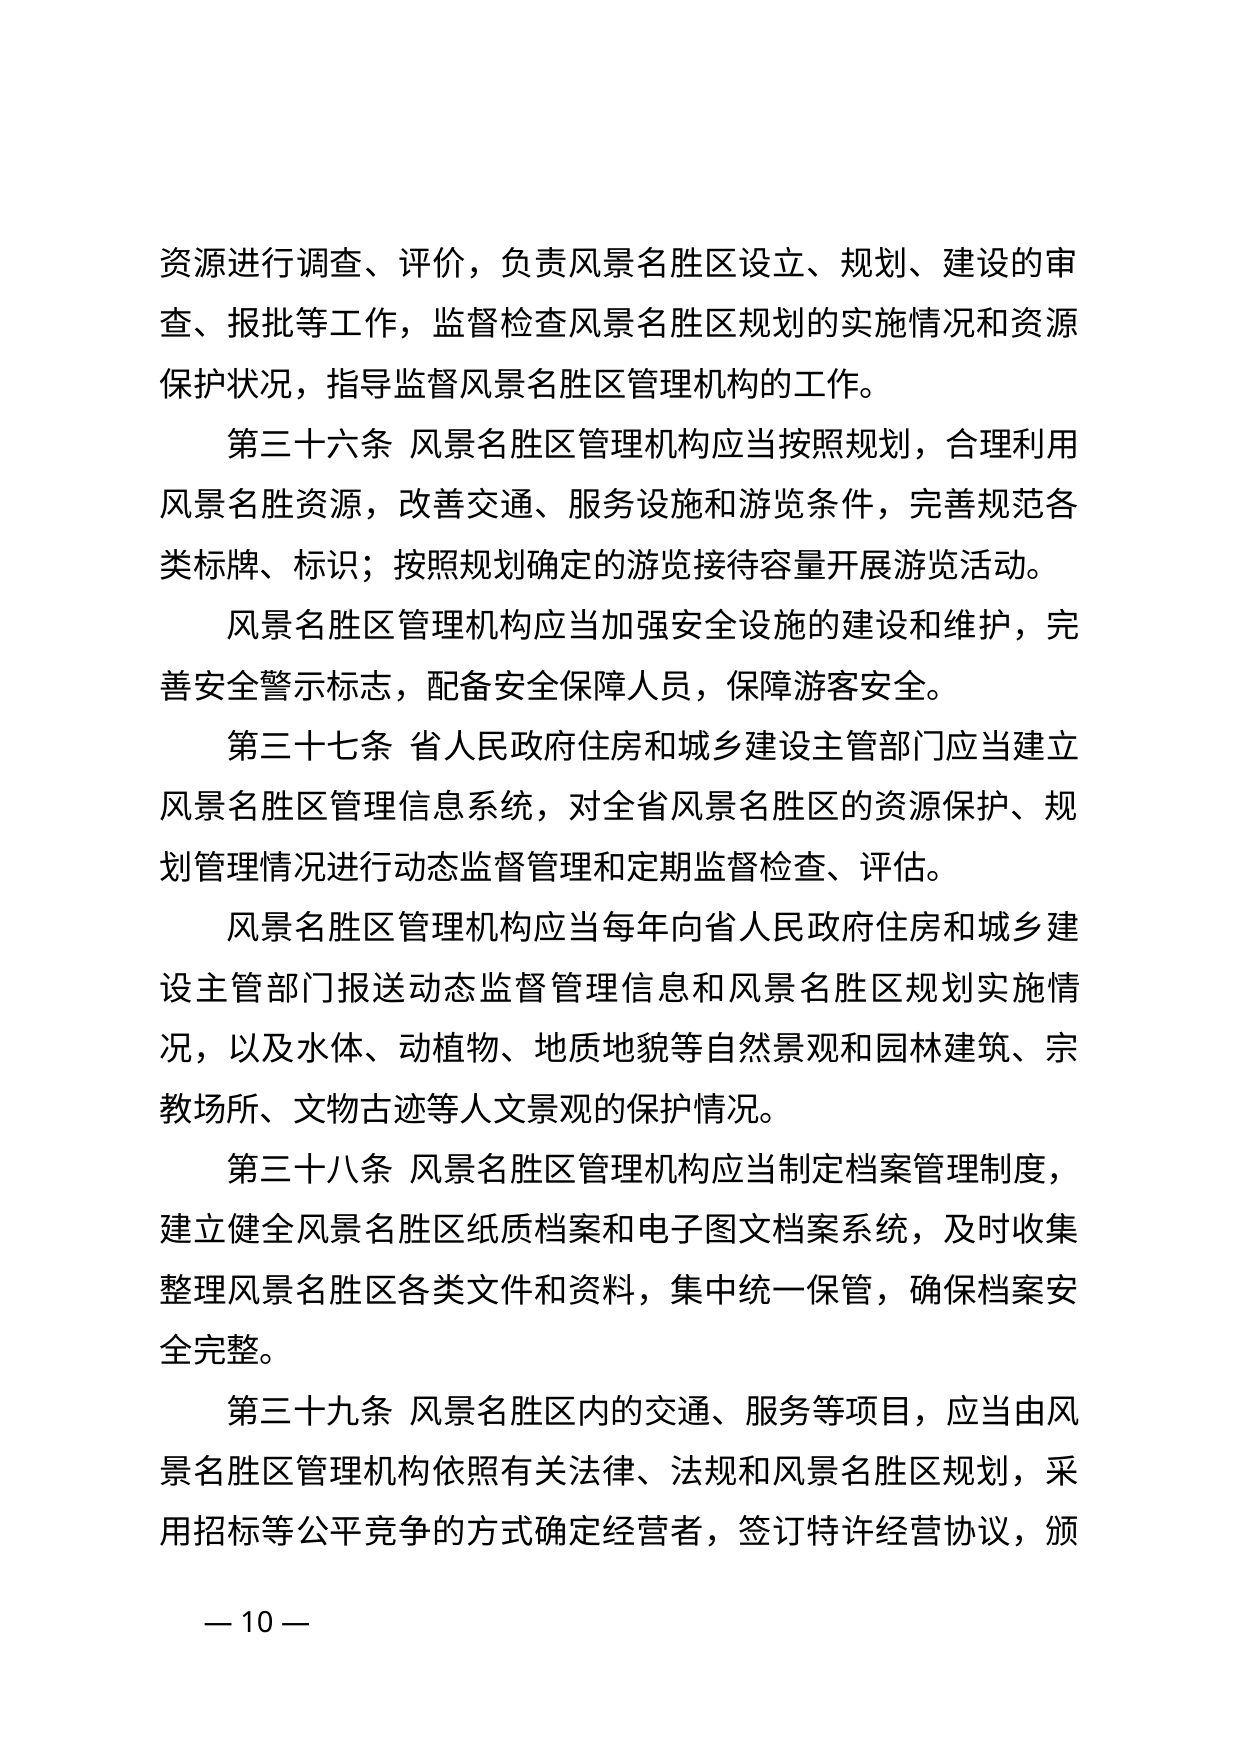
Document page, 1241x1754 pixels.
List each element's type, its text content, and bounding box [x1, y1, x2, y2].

text 第三十七条 省人民政府住房和城乡建设主管部门应当建立风景名胜区管理信息系统，对全省风景名胜区的资源保护、规划管理情况进行动态监督管理和定期监督检查、评估。 [159, 708, 1081, 889]
text 风景名胜区管理机构应当每年向省人民政府住房和城乡建设主管部门报送动态监督管理信息和风景名胜区规划实施情况，以及水体、动植物、地质地貌等自然景观和园林建筑、宗教场所、文物古迹等人文景观的保护情况。 [159, 889, 1081, 1131]
text 第三十六条 风景名胜区管理机构应当按照规划，合理利用风景名胜资源，改善交通、服务设施和游览条件，完善规范各类标牌、标识；按照规划确定的游览接待容量开展游览活动。 [159, 406, 1081, 587]
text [159, 1372, 1081, 1553]
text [159, 224, 1081, 406]
text 风景名胜区管理机构应当加强安全设施的建设和维护，完善安全警示标志，配备安全保障人员，保障游客安全。 [159, 587, 1081, 708]
text 第三十八条 风景名胜区管理机构应当制定档案管理制度，建立健全风景名胜区纸质档案和电子图文档案系统，及时收集整理风景名胜区各类文件和资料，集中统一保管，确保档案安全完整。 [159, 1131, 1081, 1372]
